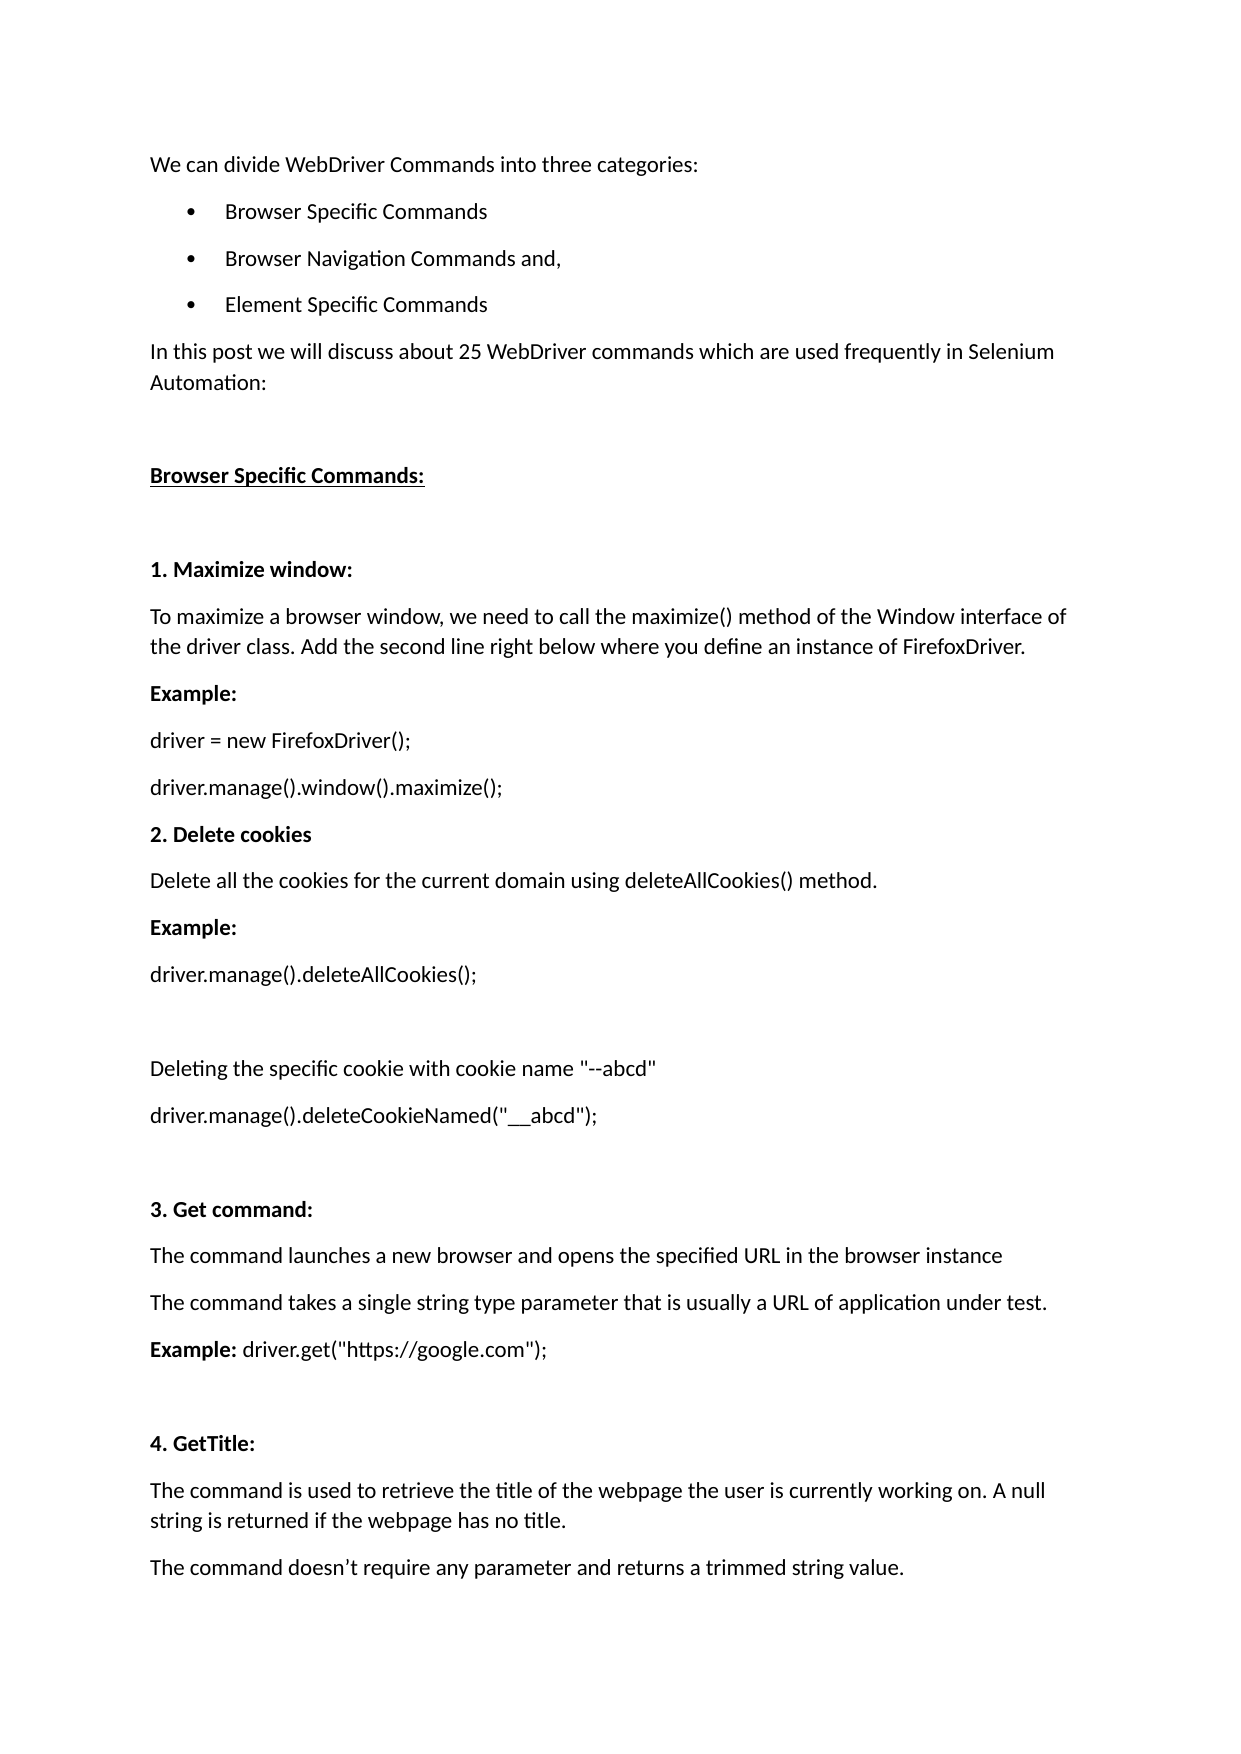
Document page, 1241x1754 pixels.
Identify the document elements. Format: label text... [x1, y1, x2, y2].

text driver.manage().window().maximize(); [150, 773, 1090, 801]
text driver.manage().deleteCookieNamed("__abcd"); [150, 1101, 1090, 1129]
text 2. Delete cookies [150, 820, 1090, 848]
text Deleting the specific cookie with cookie name "--abcd" [150, 1054, 1090, 1082]
text The command launches a new browser and opens the specified URL in the browser instance [150, 1242, 1090, 1270]
text The command doesn’t require any parameter and returns a trimmed string value. [150, 1553, 1090, 1581]
list Element Specific Commands [187, 291, 1090, 319]
text Example: driver.get("https://google.com"); [150, 1335, 1090, 1363]
text Delete all the cookies for the current domain using deleteAllCookies() method. [150, 867, 1090, 895]
text driver = new FirefoxDriver(); [150, 726, 1090, 754]
text 4. GetTitle: [150, 1429, 1090, 1457]
text In this post we will discuss about 25 WebDriver commands which are used frequently in Selenium Automation: [150, 337, 1090, 396]
text 1. Maximize window: [150, 555, 1090, 583]
text driver.manage().deleteAllCookies(); [150, 960, 1090, 988]
list Browser Navigation Commands and, [187, 244, 1090, 272]
text To maximize a browser window, we need to call the maximize() method of the Window interface of the driver class. Add the second line right below where you define an instance of FirefoxDriver. [150, 602, 1090, 660]
text Browser Specific Commands: [150, 461, 1090, 489]
text The command takes a single string type parameter that is usually a URL of application under test. [150, 1288, 1090, 1317]
list Browser Specific Commands [187, 197, 1090, 225]
text Example: [150, 913, 1090, 942]
text The command is used to retrieve the title of the webpage the user is currently working on. A null string is returned if the webpage has no title. [150, 1476, 1090, 1534]
text We can divide WebDriver Commands into three categories: [150, 150, 1090, 178]
text 3. Get command: [150, 1195, 1090, 1223]
text Example: [150, 679, 1090, 707]
